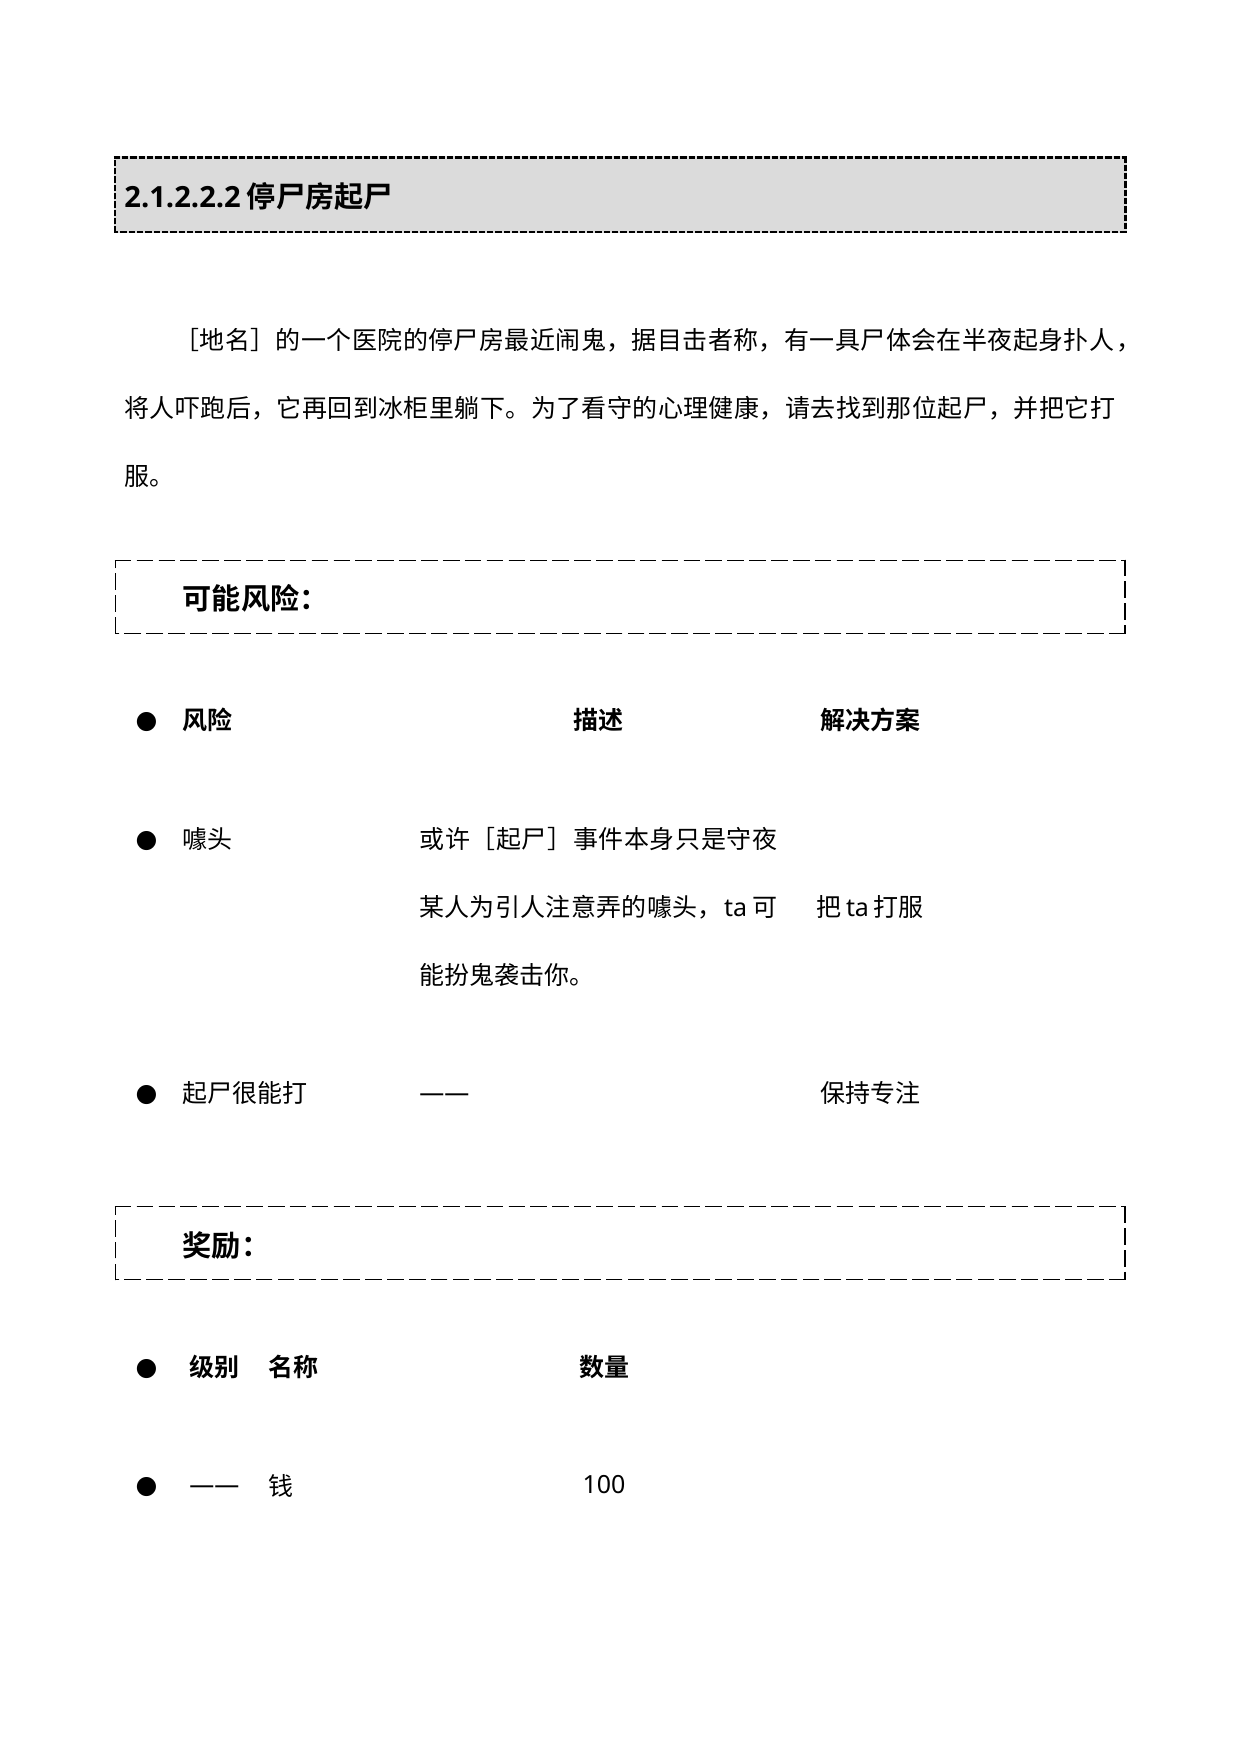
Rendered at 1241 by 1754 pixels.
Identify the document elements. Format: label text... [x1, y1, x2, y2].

table_cell ● [124, 804, 171, 1058]
subtitle 奖励： [115, 1206, 1126, 1280]
text ［地名］的一个医院的停尸房最近闹鬼，据目击者称，有一具尸体会在半夜起身扑人，将人吓跑后，它再回到冰柜里躺下。为了看守的心理健康，请去找到那位起尸，并把它打服。 [124, 305, 1116, 508]
table_header 描述 [408, 685, 788, 803]
table_cell 噱头 [171, 804, 408, 1058]
table_cell 或许［起尸］事件本身只是守夜某人为引人注意弄的噱头，ta可能扮鬼袭击你。 [408, 804, 788, 1058]
table_cell —— [408, 1058, 788, 1177]
table_cell 保持专注 [789, 1058, 951, 1177]
subtitle 可能风险： [115, 559, 1126, 634]
table_cell 把ta打服 [789, 804, 951, 1058]
table_header 级别 [171, 1331, 257, 1450]
table_header 风险 [171, 685, 408, 803]
table_header 名称 [257, 1331, 493, 1450]
table_header 数量 [493, 1331, 715, 1450]
table_header 解决方案 [789, 685, 951, 803]
subtitle 2.1.2.2.2停尸房起尸 [114, 156, 1127, 233]
table_cell —— [171, 1450, 257, 1569]
table_cell 钱 [257, 1450, 493, 1569]
table_cell 起尸很能打 [171, 1058, 408, 1177]
table_header ● [124, 1331, 171, 1450]
table_cell 100 [493, 1450, 715, 1569]
table_header ● [124, 685, 171, 803]
table_cell ● [124, 1450, 171, 1569]
table_cell ● [124, 1058, 171, 1177]
